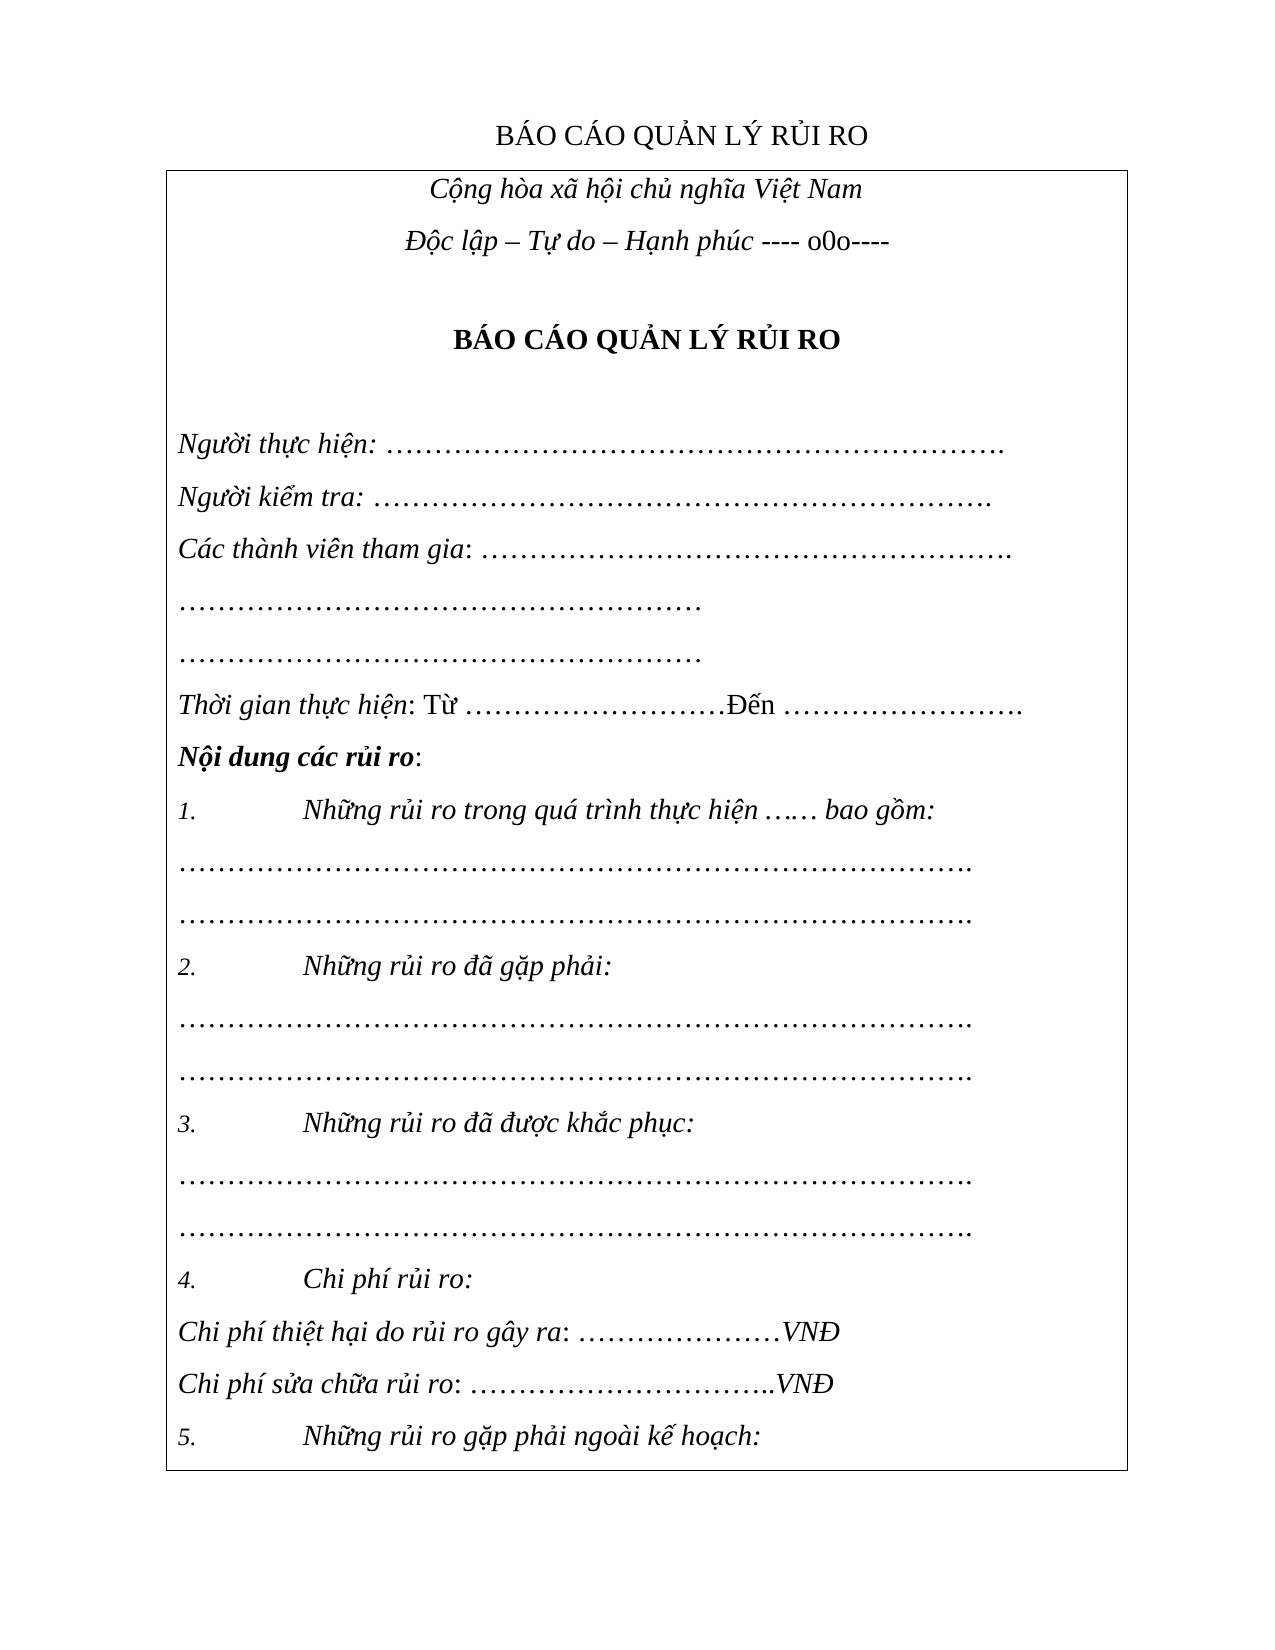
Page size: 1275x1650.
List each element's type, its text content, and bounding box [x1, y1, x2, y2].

text BÁO CÁO QUẢN LÝ RỦI RO [177, 118, 1186, 152]
